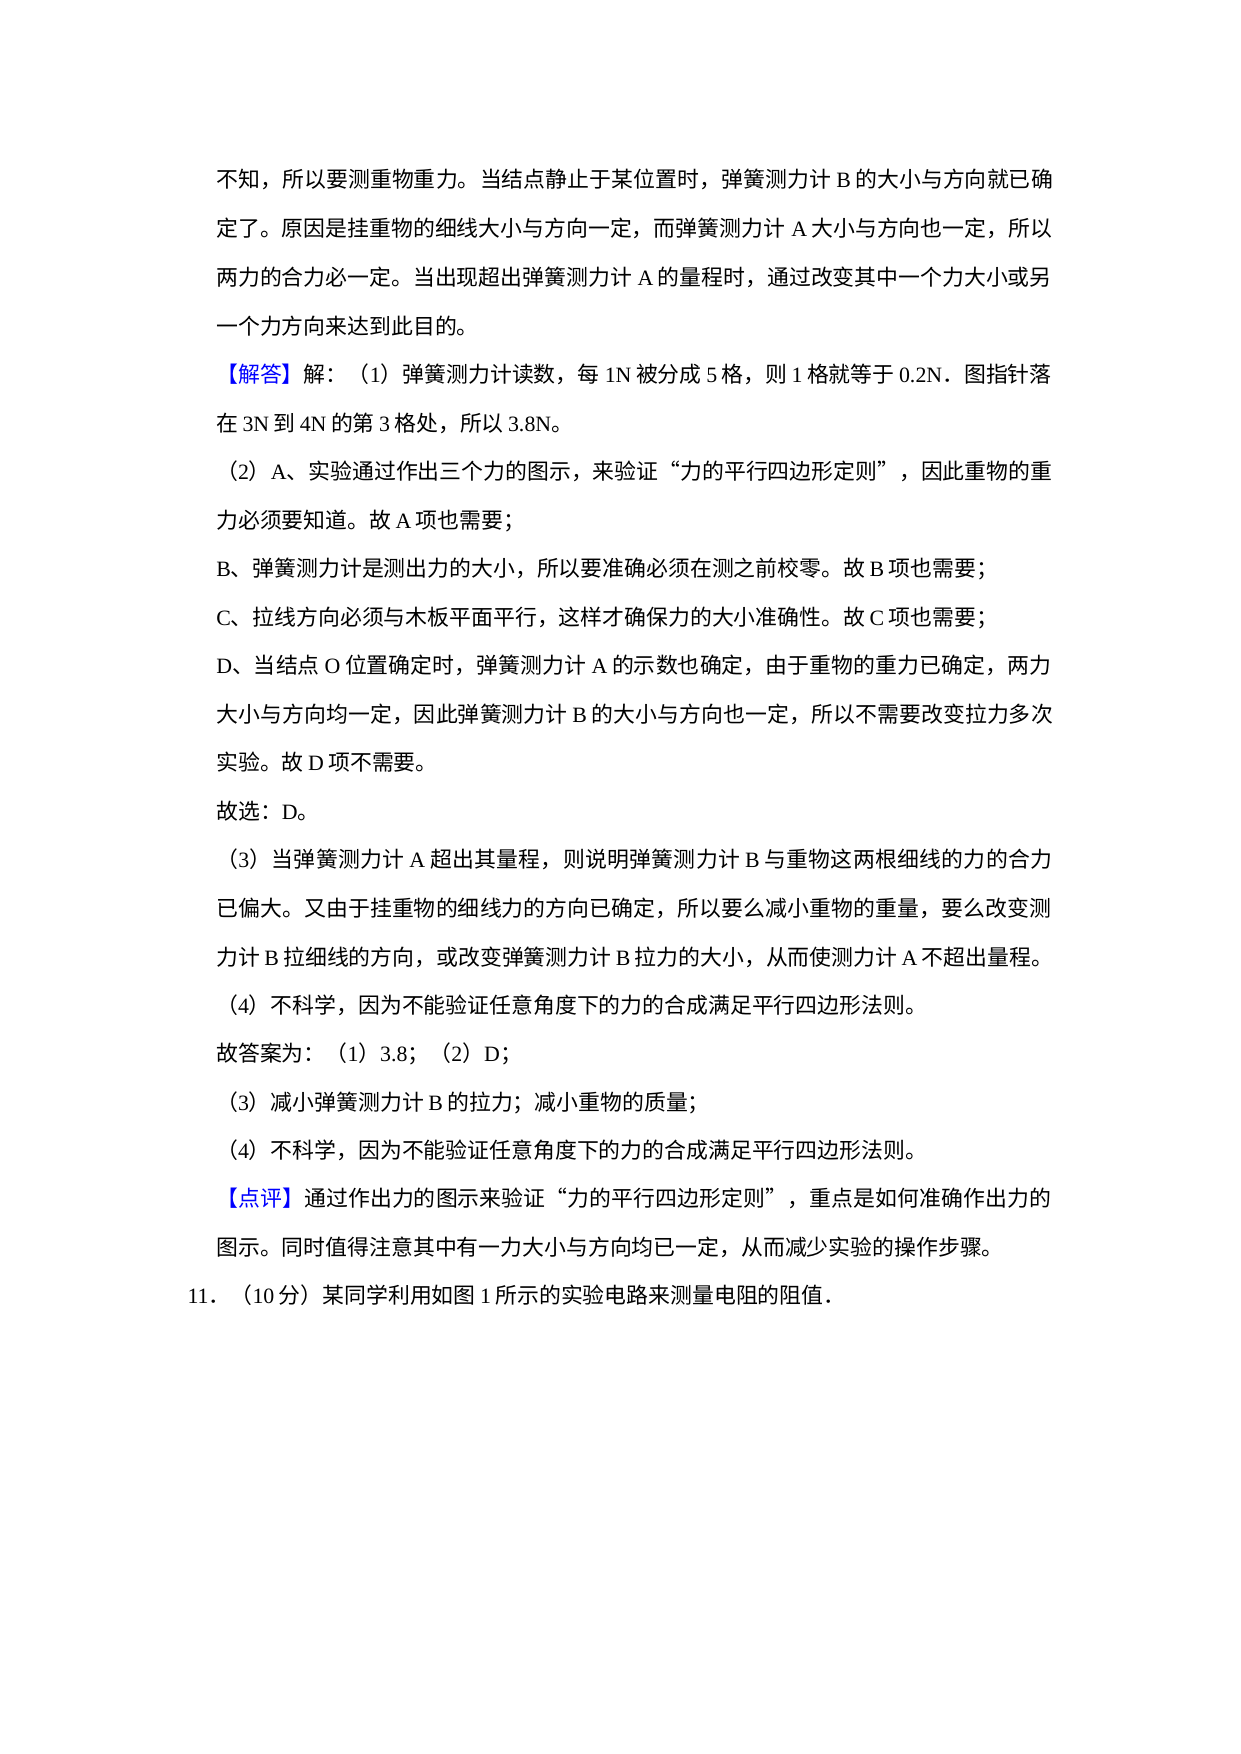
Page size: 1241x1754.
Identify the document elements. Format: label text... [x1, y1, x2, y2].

text C、拉线方向必须与木板平面平行，这样才确保力的大小准确性。故C项也需要； [216, 599, 1053, 632]
text 11．（10分）某同学利用如图1所示的实验电路来测量电阻的阻值． [187, 1278, 1053, 1310]
text 故选：D。 [216, 793, 1053, 826]
text （3）当弹簧测力计A超出其量程，则说明弹簧测力计B与重物这两根细线的力的合力已偏大。又由于挂重物的细线力的方向已确定，所以要么减小重物的重量，要么改变测力计B拉细线的方向，或改变弹簧测力计B拉力的大小，从而使测力计A不超出量程。 [216, 842, 1053, 972]
text D、当结点O位置确定时，弹簧测力计A的示数也确定，由于重物的重力已确定，两力大小与方向均一定，因此弹簧测力计B的大小与方向也一定，所以不需要改变拉力多次实验。故D项不需要。 [216, 647, 1053, 777]
text B、弹簧测力计是测出力的大小，所以要准确必须在测之前校零。故B项也需要； [216, 551, 1053, 583]
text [216, 162, 1053, 341]
text 【点评】通过作出力的图示来验证“力的平行四边形定则”，重点是如何准确作出力的图示。同时值得注意其中有一力大小与方向均已一定，从而减少实验的操作步骤。 [216, 1181, 1053, 1262]
text （3）减小弹簧测力计B的拉力；减小重物的质量； [216, 1084, 1053, 1117]
text （2）A、实验通过作出三个力的图示，来验证“力的平行四边形定则”，因此重物的重力必须要知道。故A项也需要； [216, 454, 1053, 535]
text （4）不科学，因为不能验证任意角度下的力的合成满足平行四边形法则。 [216, 987, 1053, 1020]
text 【解答】解：（1）弹簧测力计读数，每1N被分成5格，则1格就等于0.2N．图指针落在3N到4N的第3格处，所以3.8N。 [216, 357, 1053, 438]
text （4）不科学，因为不能验证任意角度下的力的合成满足平行四边形法则。 [216, 1132, 1053, 1165]
text 故答案为：（1）3.8；（2）D； [216, 1036, 1053, 1068]
